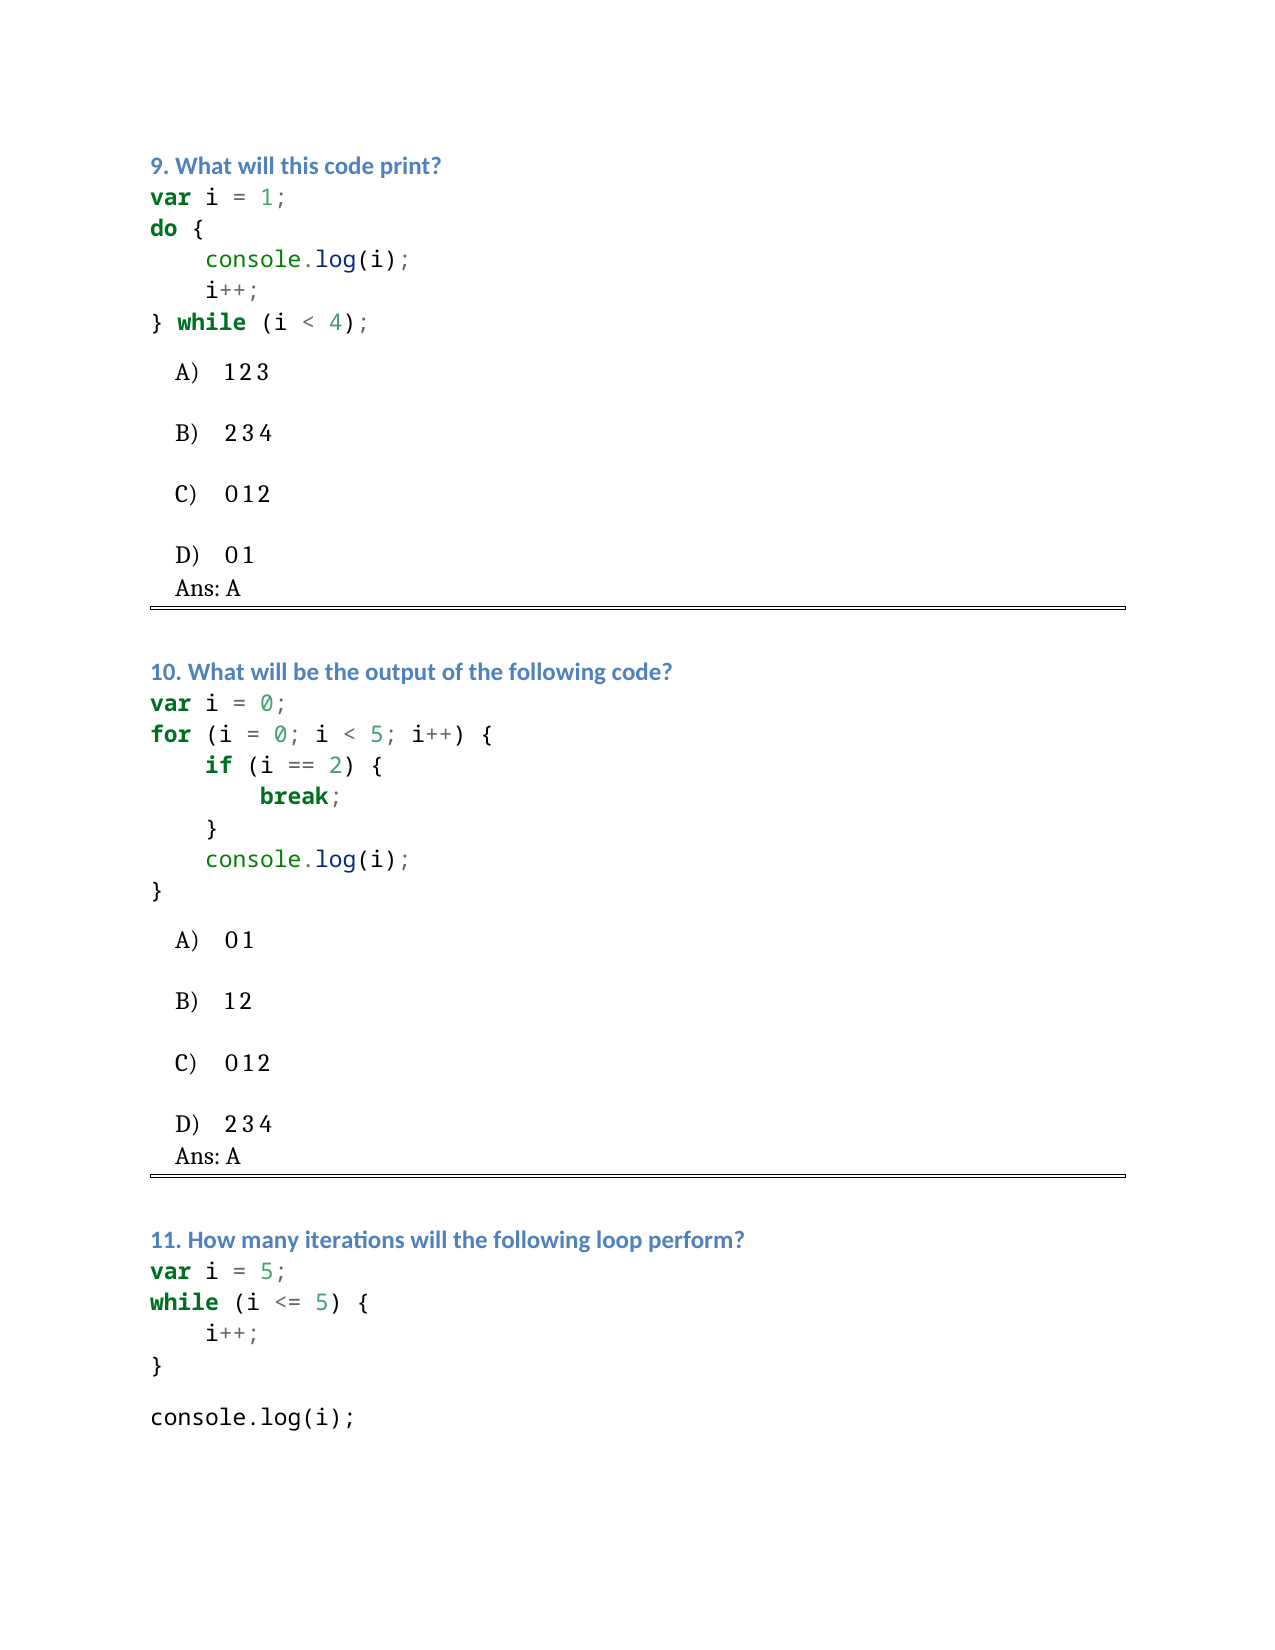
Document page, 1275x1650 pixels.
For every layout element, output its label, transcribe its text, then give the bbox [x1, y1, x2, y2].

list 0 1 [175, 926, 1125, 983]
list 2 3 4 [175, 419, 1125, 476]
text Ans: A [175, 574, 1125, 603]
list 1 2 [175, 987, 1125, 1045]
subtitle 11. How many iterations will the following loop perform? [150, 1224, 1125, 1255]
text Ans: A [175, 1142, 1125, 1171]
text console.log(i); [150, 1401, 1125, 1432]
subtitle 9. What will this code print? [150, 150, 1125, 181]
text var i = 1; do { console.log(i); i++; } while (i < 4); [150, 181, 1125, 337]
list 1 2 3 [175, 358, 1125, 415]
text var i = 5; while (i <= 5) { i++; } [150, 1255, 1125, 1380]
subtitle 10. What will be the output of the following code? [150, 656, 1125, 686]
list 0 1 [175, 541, 1125, 570]
list 2 3 4 [175, 1110, 1125, 1138]
list 0 1 2 [175, 480, 1125, 538]
text var i = 0; for (i = 0; i < 5; i++) { if (i == 2) { break; } console.log(i); } [150, 686, 1125, 905]
list 0 1 2 [175, 1048, 1125, 1106]
